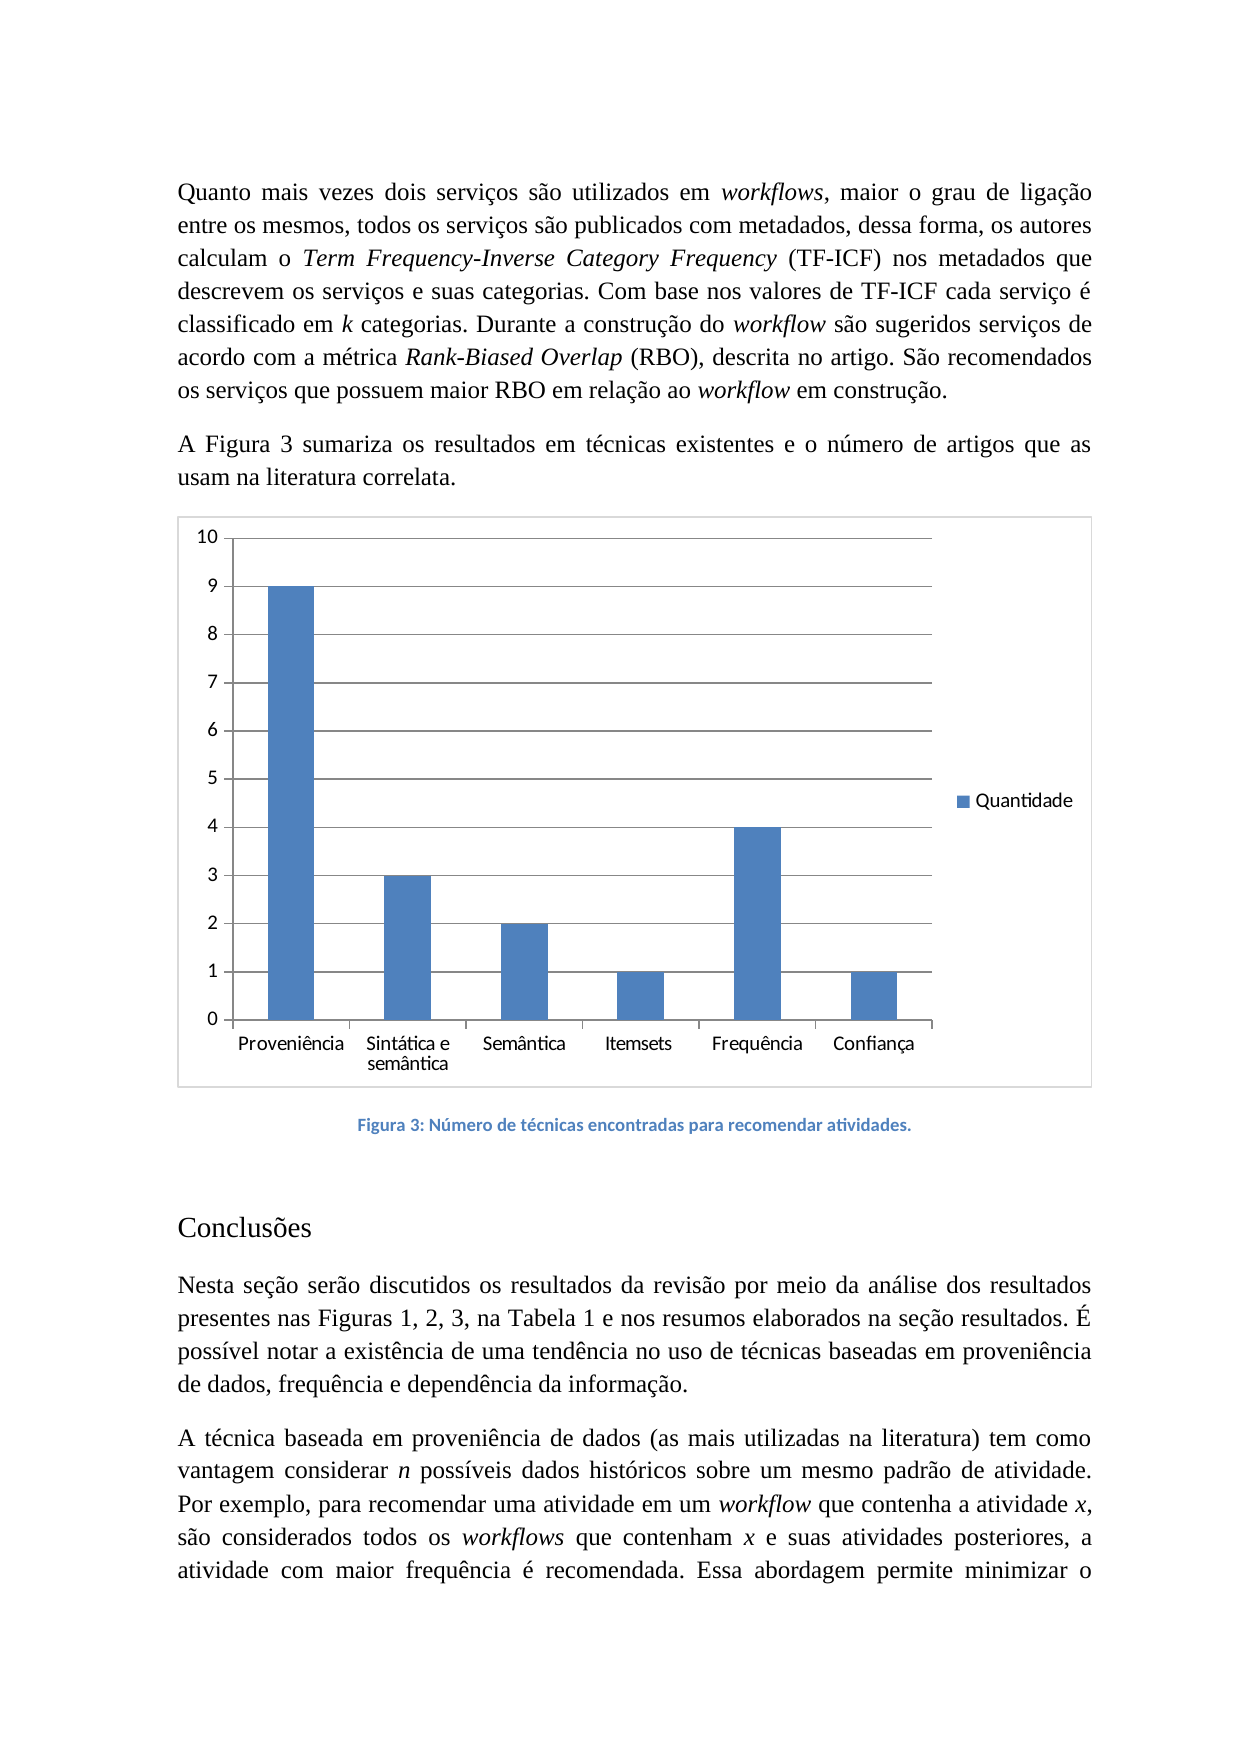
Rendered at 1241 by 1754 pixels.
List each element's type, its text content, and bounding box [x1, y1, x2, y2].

text A Figura 3 sumariza os resultados em técnicas existentes e o número de artigos que as usam na literatura correlata. [177, 429, 1092, 491]
text Nesta seção serão discutidos os resultados da revisão por meio da análise dos resultados presentes nas Figuras 1, 2, 3, na Tabela 1 e nos resumos elaborados na seção resultados. É possível notar a existência de uma tendência no uso de técnicas baseadas em proveniência de dados, frequência e dependência da informação. [177, 1270, 1092, 1397]
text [177, 1423, 1092, 1583]
text Quanto mais vezes dois serviços são utilizados em workflows, maior o grau de ligação entre os mesmos, todos os serviços são publicados com metadados, dessa forma, os autores calculam o Term Frequency-Inverse Category Frequency (TF-ICF) nos metadados que descrevem os serviços e suas categorias. Com base nos valores de TF-ICF cada serviço é classificado em k categorias. Durante a construção do workflow são sugeridos serviços de acordo com a métrica Rank-Biased Overlap (RBO), descrita no artigo. São recomendados os serviços que possuem maior RBO em relação ao workflow em construção. [177, 177, 1092, 404]
text Conclusões [177, 1210, 1092, 1244]
